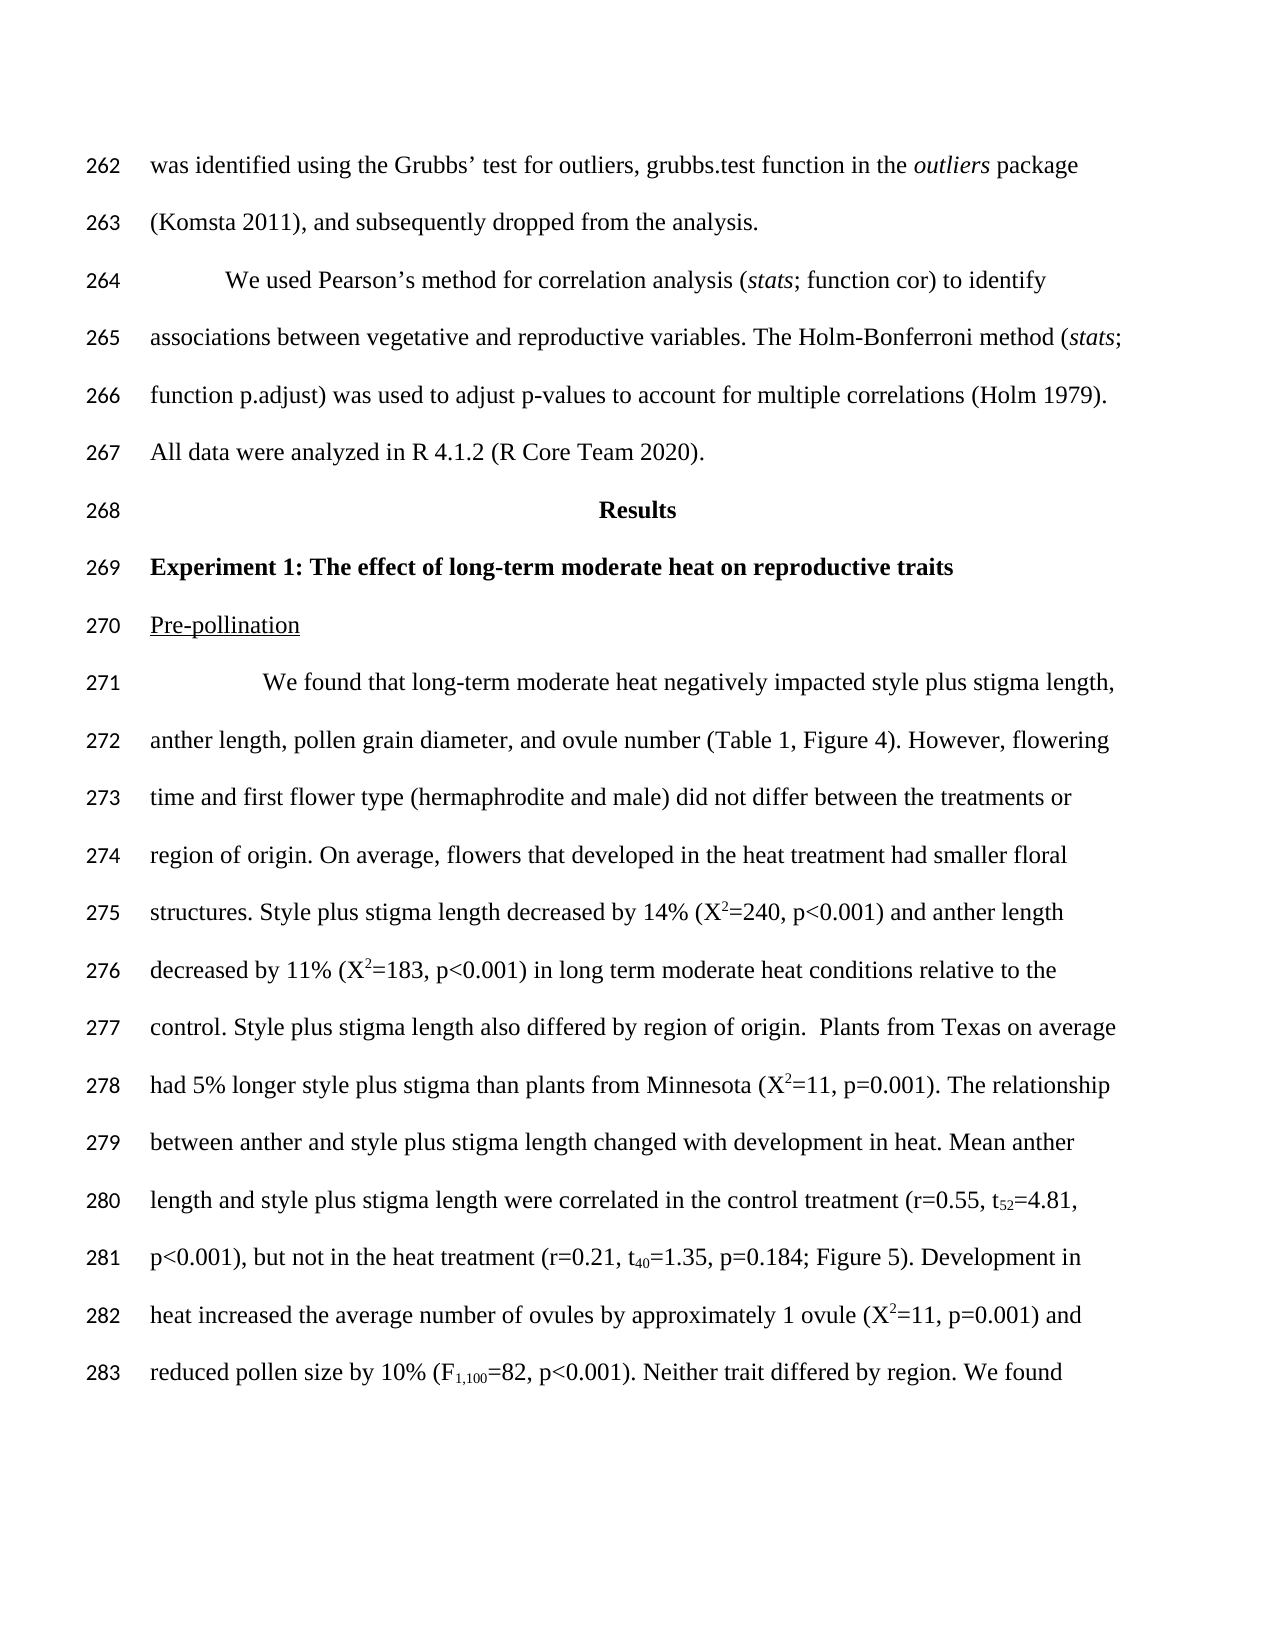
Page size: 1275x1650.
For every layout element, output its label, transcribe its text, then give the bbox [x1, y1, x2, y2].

text Experiment 1: The effect of long-term moderate heat on reproductive traits [150, 552, 1125, 581]
text We used Pearson’s method for correlation analysis (stats; function cor) to identify associations between vegetative and reproductive variables. The Holm-Bonferroni method (stats; function p.adjust) was used to adjust p-values to account for multiple correlations (Holm 1979). All data were analyzed in R 4.1.2 (R Core Team 2020). [150, 265, 1125, 466]
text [150, 150, 1125, 236]
text Results [150, 495, 1125, 524]
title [150, 667, 1125, 1386]
title Pre-pollination [150, 610, 1125, 639]
